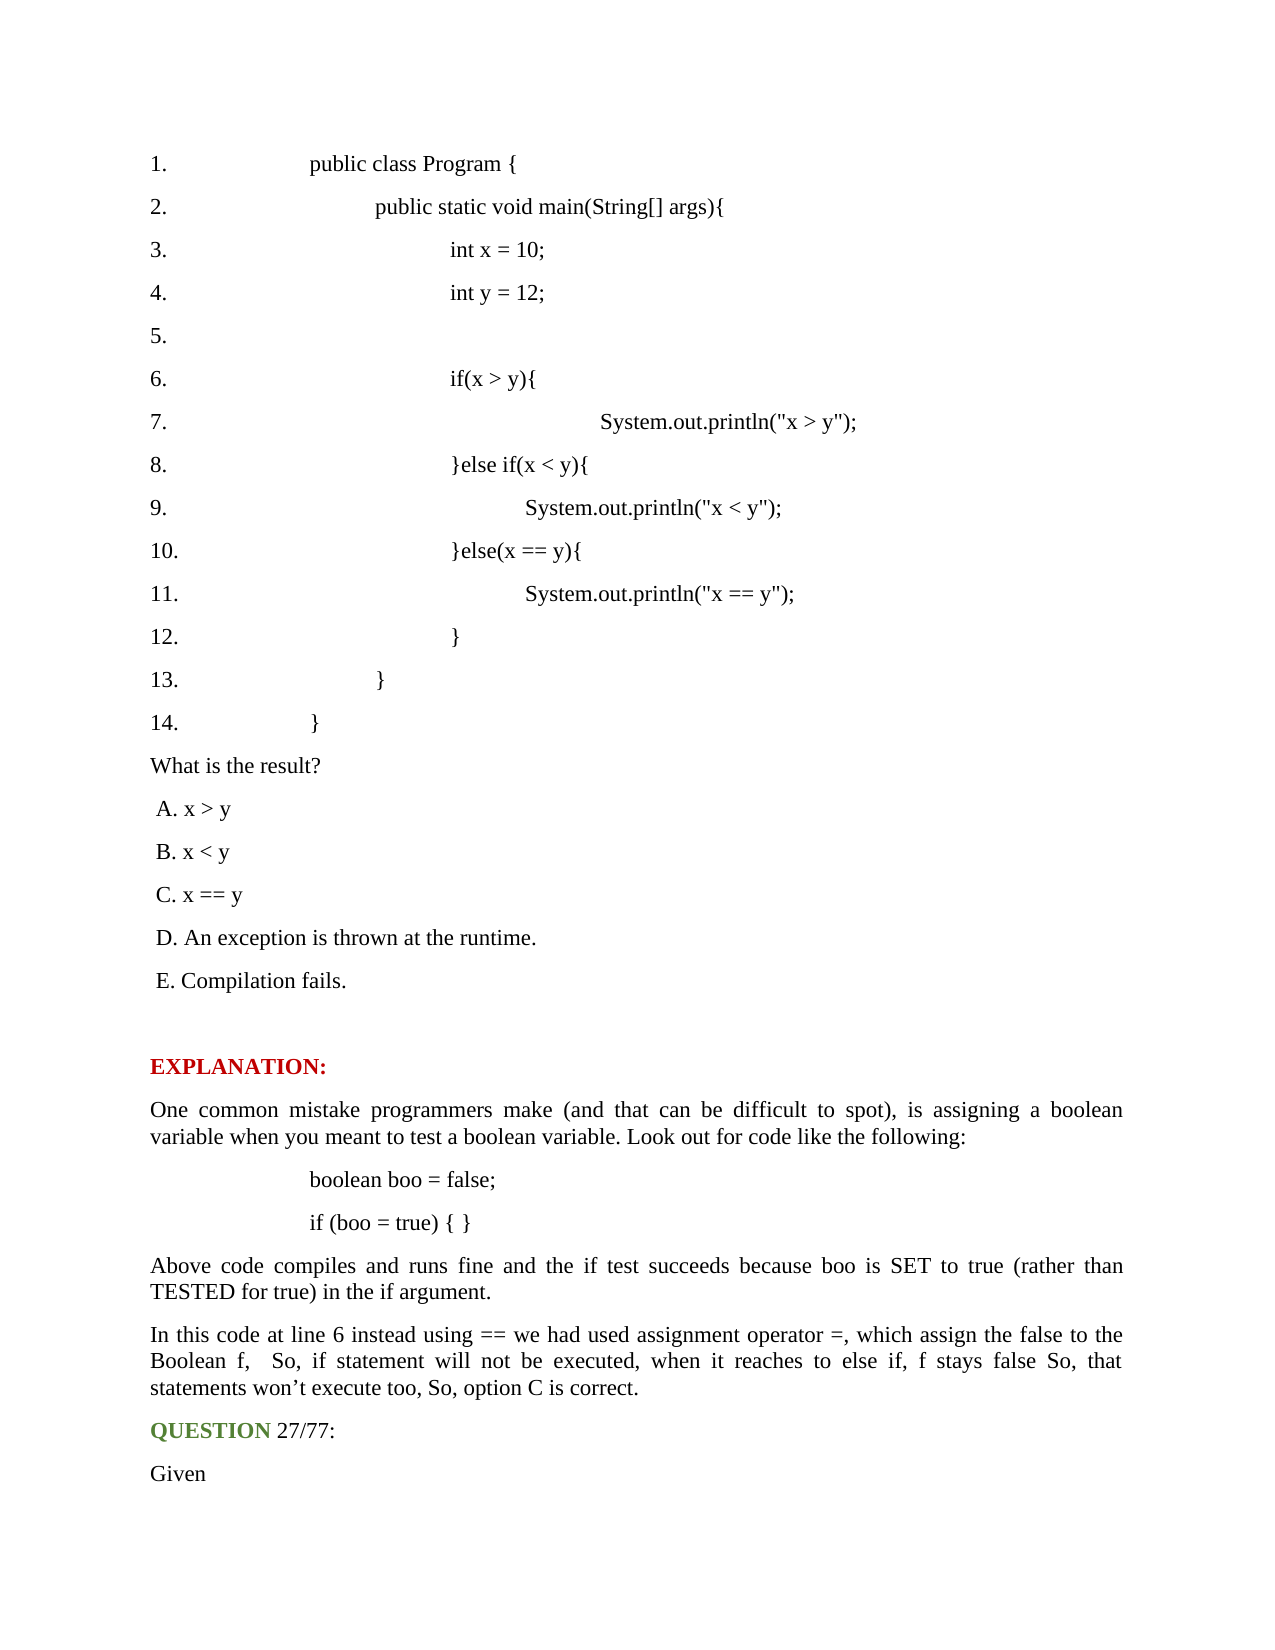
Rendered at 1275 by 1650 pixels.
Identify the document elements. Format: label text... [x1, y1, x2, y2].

text 6. if(x > y){ [150, 365, 1125, 391]
text 7. System.out.println("x > y"); [150, 408, 1125, 434]
text Given [150, 1460, 1125, 1486]
text if (boo = true) { } [150, 1209, 1125, 1235]
text B. x < y [150, 838, 1125, 865]
text 5. [150, 322, 1125, 348]
text 12. } [150, 623, 1125, 649]
text E. Compilation fails. [150, 967, 1125, 994]
text 10. }else(x == y){ [150, 537, 1125, 563]
text 11. System.out.println("x == y"); [150, 580, 1125, 607]
text 3. int x = 10; [150, 236, 1125, 262]
text What is the result? [150, 752, 1125, 779]
text 2. public static void main(String[] args){ [150, 193, 1125, 219]
text C. x == y [150, 881, 1125, 908]
text Above code compiles and runs fine and the if test succeeds because boo is SET to true (rather than TESTED for true) in the if argument. [150, 1252, 1125, 1304]
text In this code at line 6 instead using == we had used assignment operator =, which assign the false to the Boolean f, So, if statement will not be executed, when it reaches to else if, f stays false So, that statements won’t execute too, So, option C is correct. [150, 1321, 1125, 1400]
text EXPLANATION: [150, 1053, 1125, 1080]
text 13. } [150, 666, 1125, 693]
text D. An exception is thrown at the runtime. [150, 924, 1125, 951]
text boolean boo = false; [150, 1166, 1125, 1192]
text 14. } [150, 709, 1125, 736]
text 9. System.out.println("x < y"); [150, 494, 1125, 521]
text 1. public class Program { [150, 150, 1125, 176]
text One common mistake programmers make (and that can be difficult to spot), is assigning a boolean variable when you meant to test a boolean variable. Look out for code like the following: [150, 1096, 1125, 1149]
text QUESTION 27/77: [150, 1417, 1125, 1443]
text 4. int y = 12; [150, 279, 1125, 305]
text A. x > y [150, 795, 1125, 822]
text 8. }else if(x < y){ [150, 451, 1125, 477]
